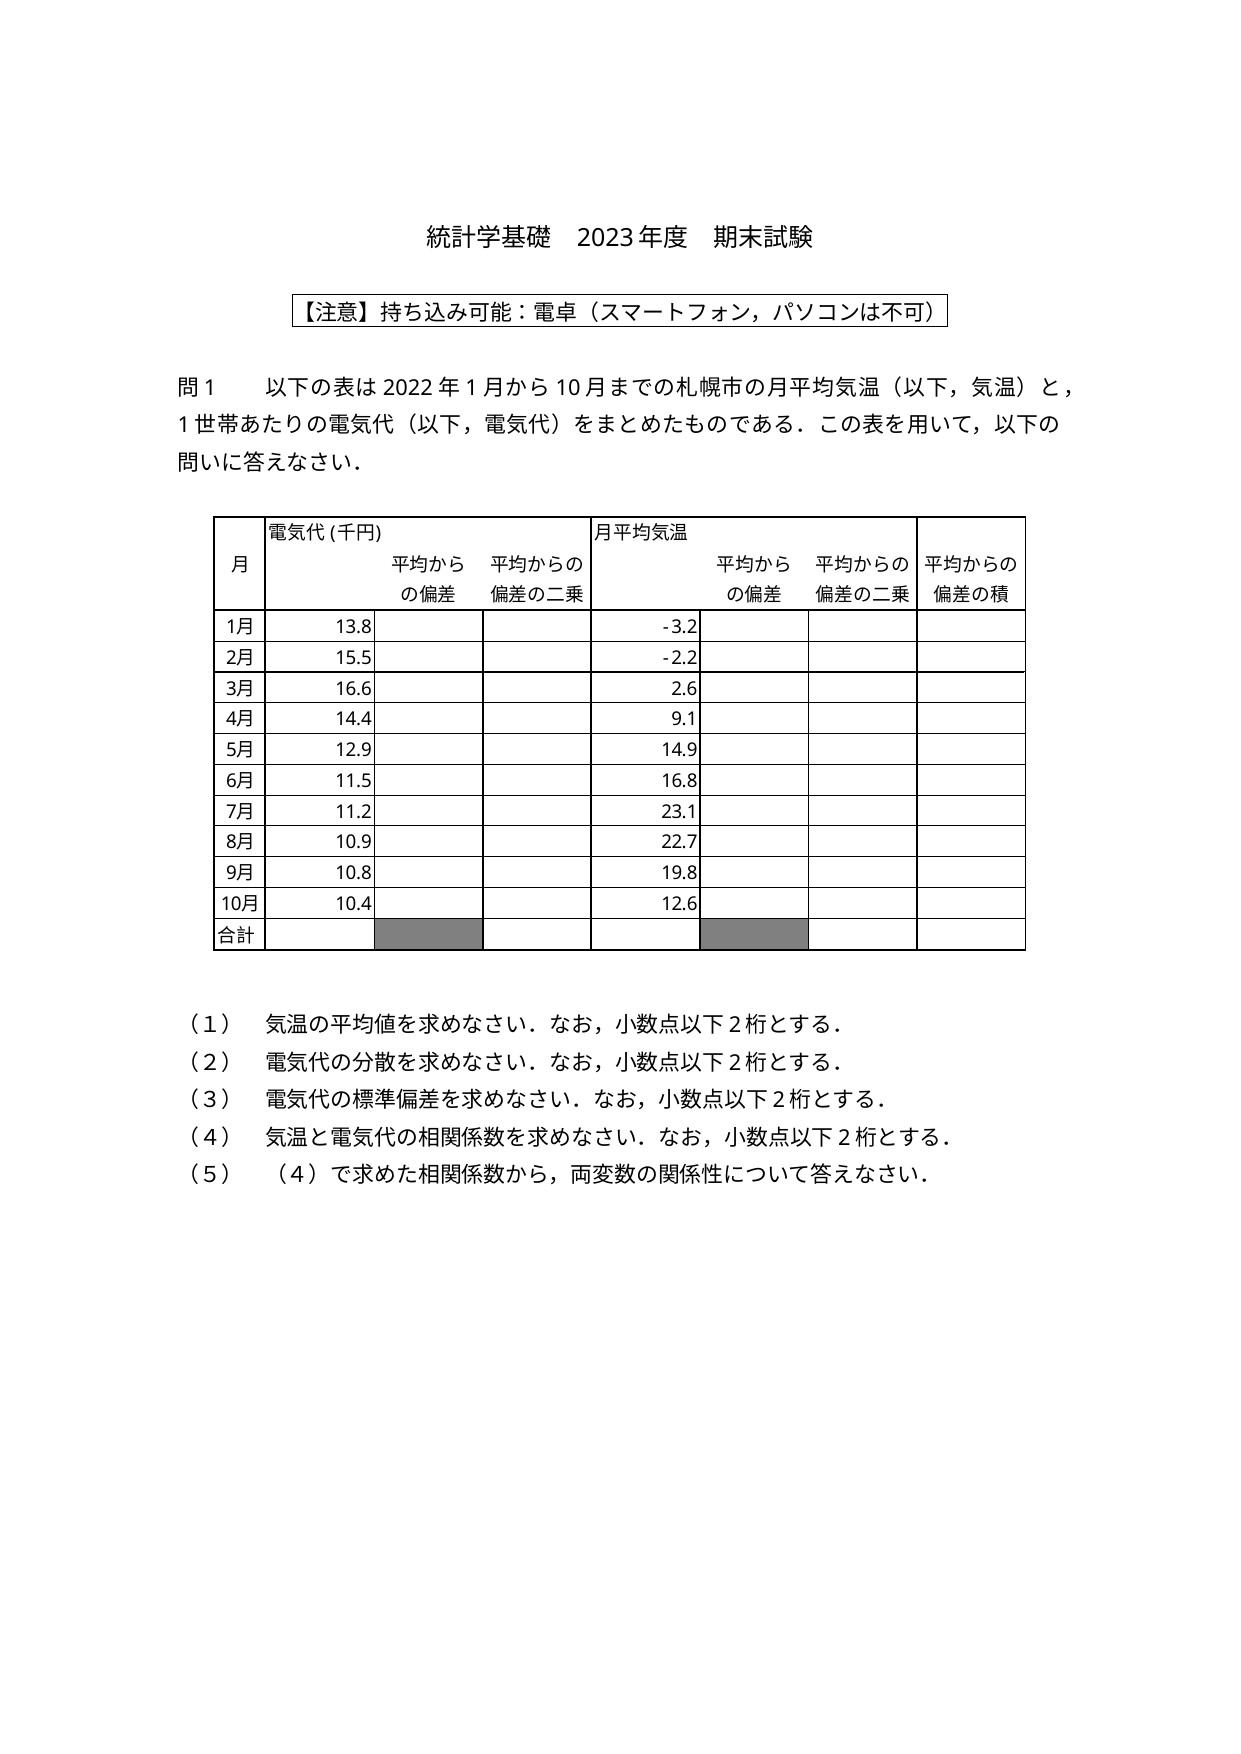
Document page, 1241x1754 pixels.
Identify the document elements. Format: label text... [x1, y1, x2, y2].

text （５） （４）で求めた相関係数から，両変数の関係性について答えなさい． [177, 1154, 1063, 1192]
text 問1 以下の表は2022年1月から10月までの札幌市の月平均気温（以下，気温）と，1世帯あたりの電気代（以下，電気代）をまとめたものである．この表を用いて，以下の問いに答えなさい． [177, 367, 1063, 479]
text （４） 気温と電気代の相関係数を求めなさい．なお，小数点以下2桁とする． [177, 1117, 1063, 1154]
text （２） 電気代の分散を求めなさい．なお，小数点以下2桁とする． [177, 1042, 1063, 1079]
text 【注意】持ち込み可能：電卓（スマートフォン，パソコンは不可） [177, 292, 1063, 329]
text 統計学基礎 2023年度 期末試験 [177, 217, 1063, 254]
text （３） 電気代の標準偏差を求めなさい．なお，小数点以下2桁とする． [177, 1079, 1063, 1117]
text （１） 気温の平均値を求めなさい．なお，小数点以下2桁とする． [177, 1004, 1063, 1042]
